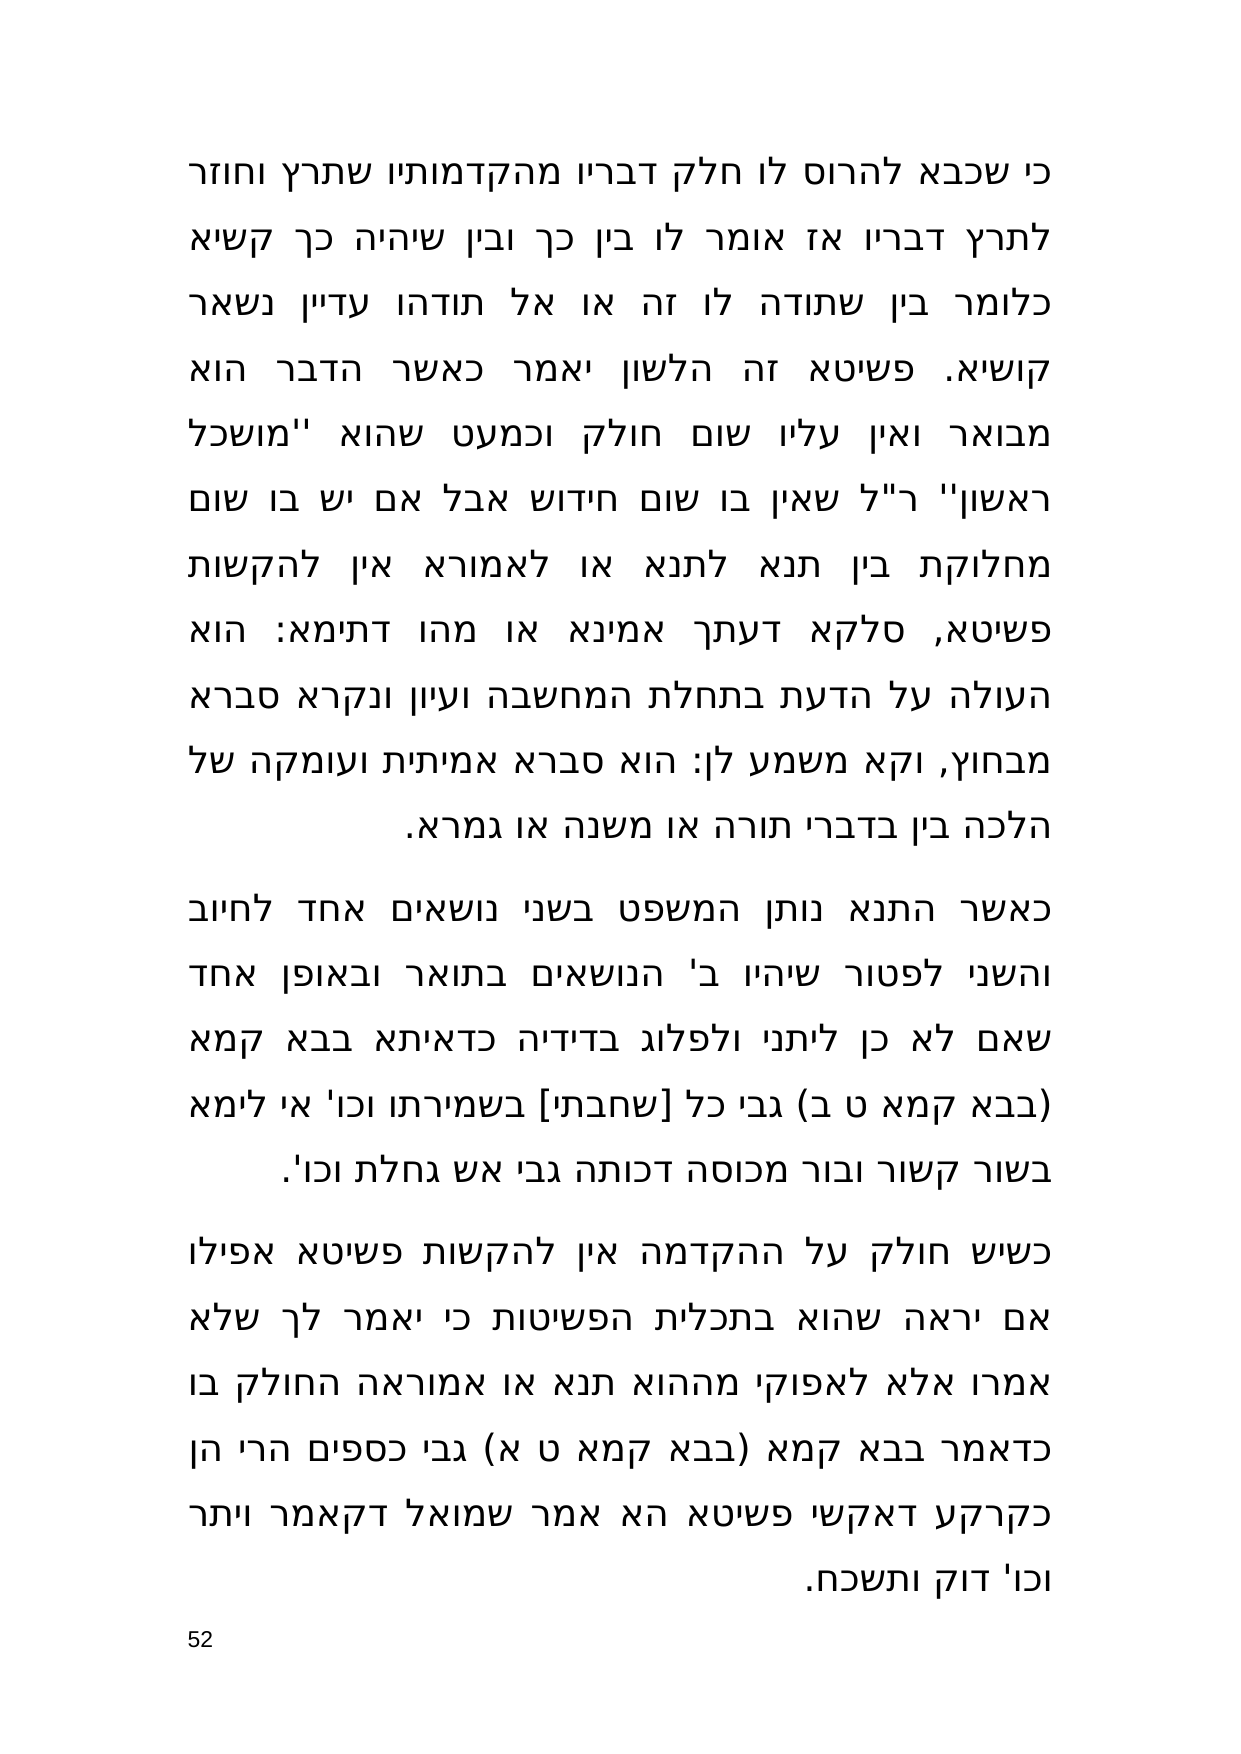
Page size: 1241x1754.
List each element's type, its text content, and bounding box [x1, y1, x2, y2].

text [187, 150, 1053, 848]
text כאשר התנא נותן המשפט בשני נושאים אחד לחיוב והשני לפטור שיהיו ב' הנושאים בתואר ובאופן אחד שאם לא כן ליתני ולפלוג בדידיה כדאיתא בבא קמא (בבא קמא ט ב) גבי כל [שחבתי] בשמירתו וכו' אי לימא בשור קשור ובור מכוסה דכותה גבי אש גחלת וכו'. [187, 886, 1053, 1192]
text כשיש חולק על ההקדמה אין להקשות פשיטא אפילו אם יראה שהוא בתכלית הפשיטות כי יאמר לך שלא אמרו אלא לאפוקי מההוא תנא או אמוראה החולק בו כדאמר בבא קמא (בבא קמא ט א) גבי כספים הרי הן כקרקע דאקשי פשיטא הא אמר שמואל דקאמר ויתר וכו' דוק ותשכח. [187, 1230, 1053, 1601]
